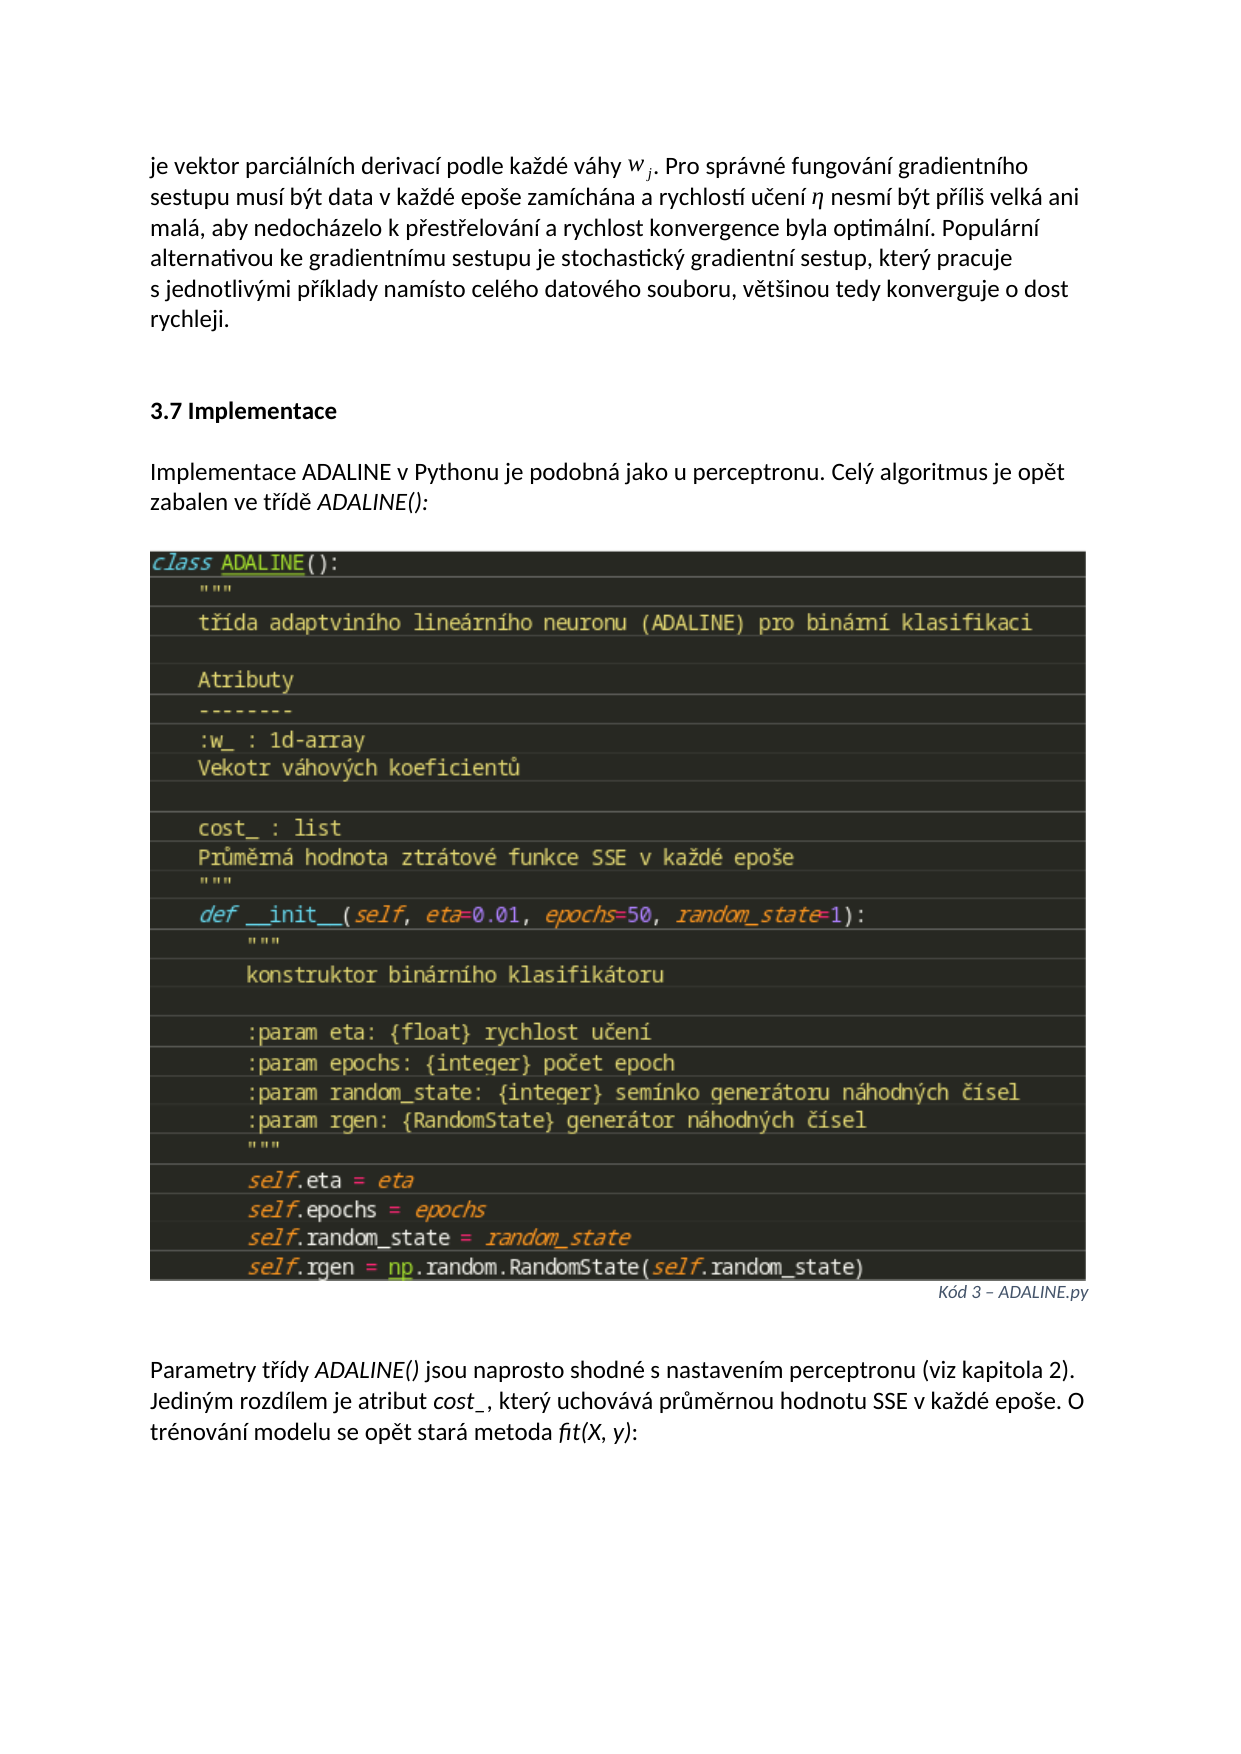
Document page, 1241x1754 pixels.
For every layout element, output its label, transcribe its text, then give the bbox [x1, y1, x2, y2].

text Implementace ADALINE v Pythonu je podobná jako u perceptronu. Celý algoritmus je opět zabalen ve třídě ADALINE(): [150, 456, 1090, 517]
text Parametry třídy ADALINE() jsou naprosto shodné s nastavením perceptronu (viz kapitola 2). Jediným rozdílem je atribut cost_, který uchovává průměrnou hodnotu SSE v každé epoše. O trénování modelu se opět stará metoda fit(X, y): [150, 1355, 1090, 1446]
text 3.7 Implementace [150, 395, 1090, 426]
text Kód 3 – ADALINE.py [150, 1280, 1090, 1303]
